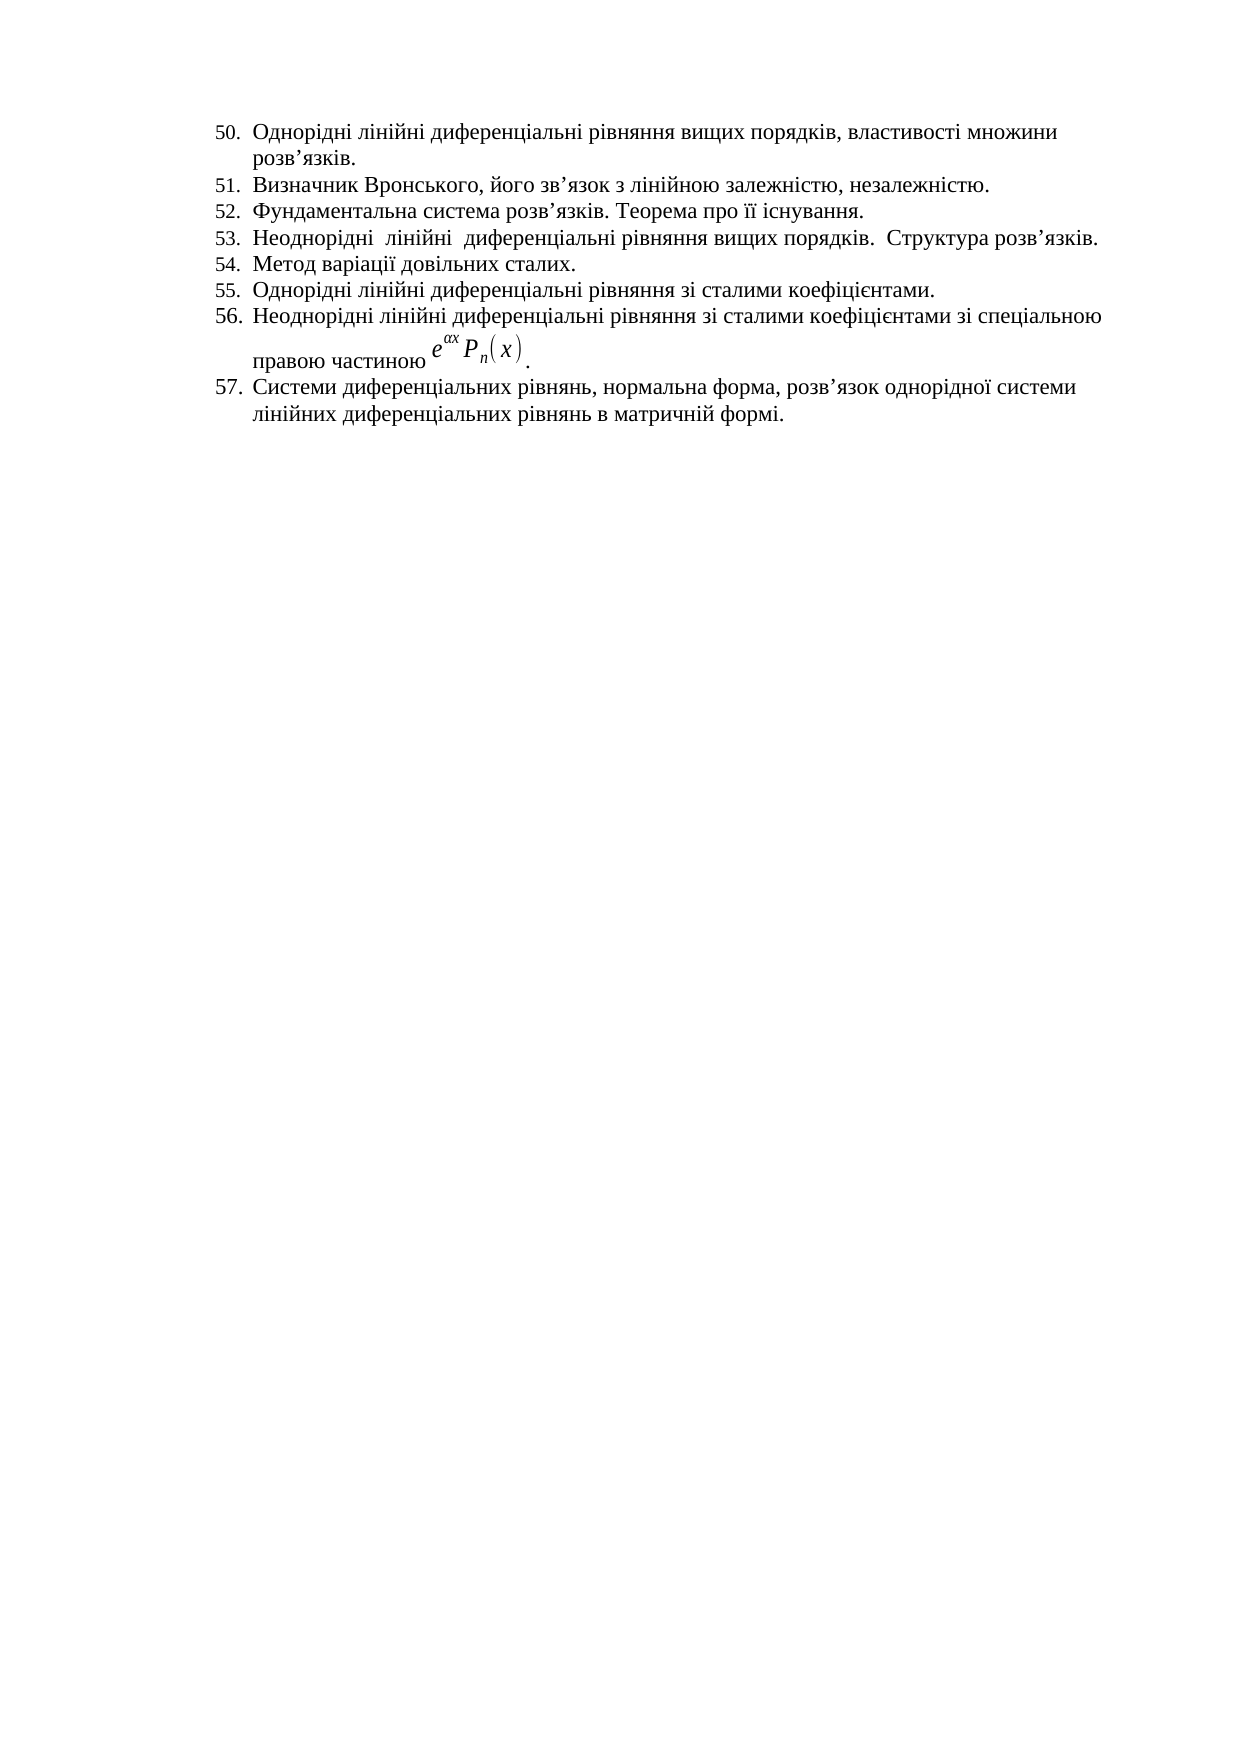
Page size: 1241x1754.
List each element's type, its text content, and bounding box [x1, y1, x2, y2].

list Фундаментальна система розв’язків. Теорема про її існування. [215, 197, 1152, 223]
list Системи диференціальних рівнянь, нормальна форма, розв’язок однорідної системи лінійних диференціальних рівнянь в матричній формі. [215, 373, 1152, 426]
list Метод варіації довільних сталих. [215, 250, 1152, 276]
list Визначник Вронського, його зв’язок з лінійною залежністю, незалежністю. [215, 171, 1152, 197]
list Неоднорідні лінійні диференціальні рівняння вищих порядків. Структура розв’язків. [215, 223, 1152, 250]
list Однорідні лінійні диференціальні рівняння вищих порядків, властивості множини розв’язків. [215, 118, 1152, 171]
list Неоднорідні лінійні диференціальні рівняння зі сталими коефіцієнтами зі спеціальною правою частиною . [215, 303, 1152, 373]
list Однорідні лінійні диференціальні рівняння зі сталими коефіцієнтами. [215, 276, 1152, 303]
